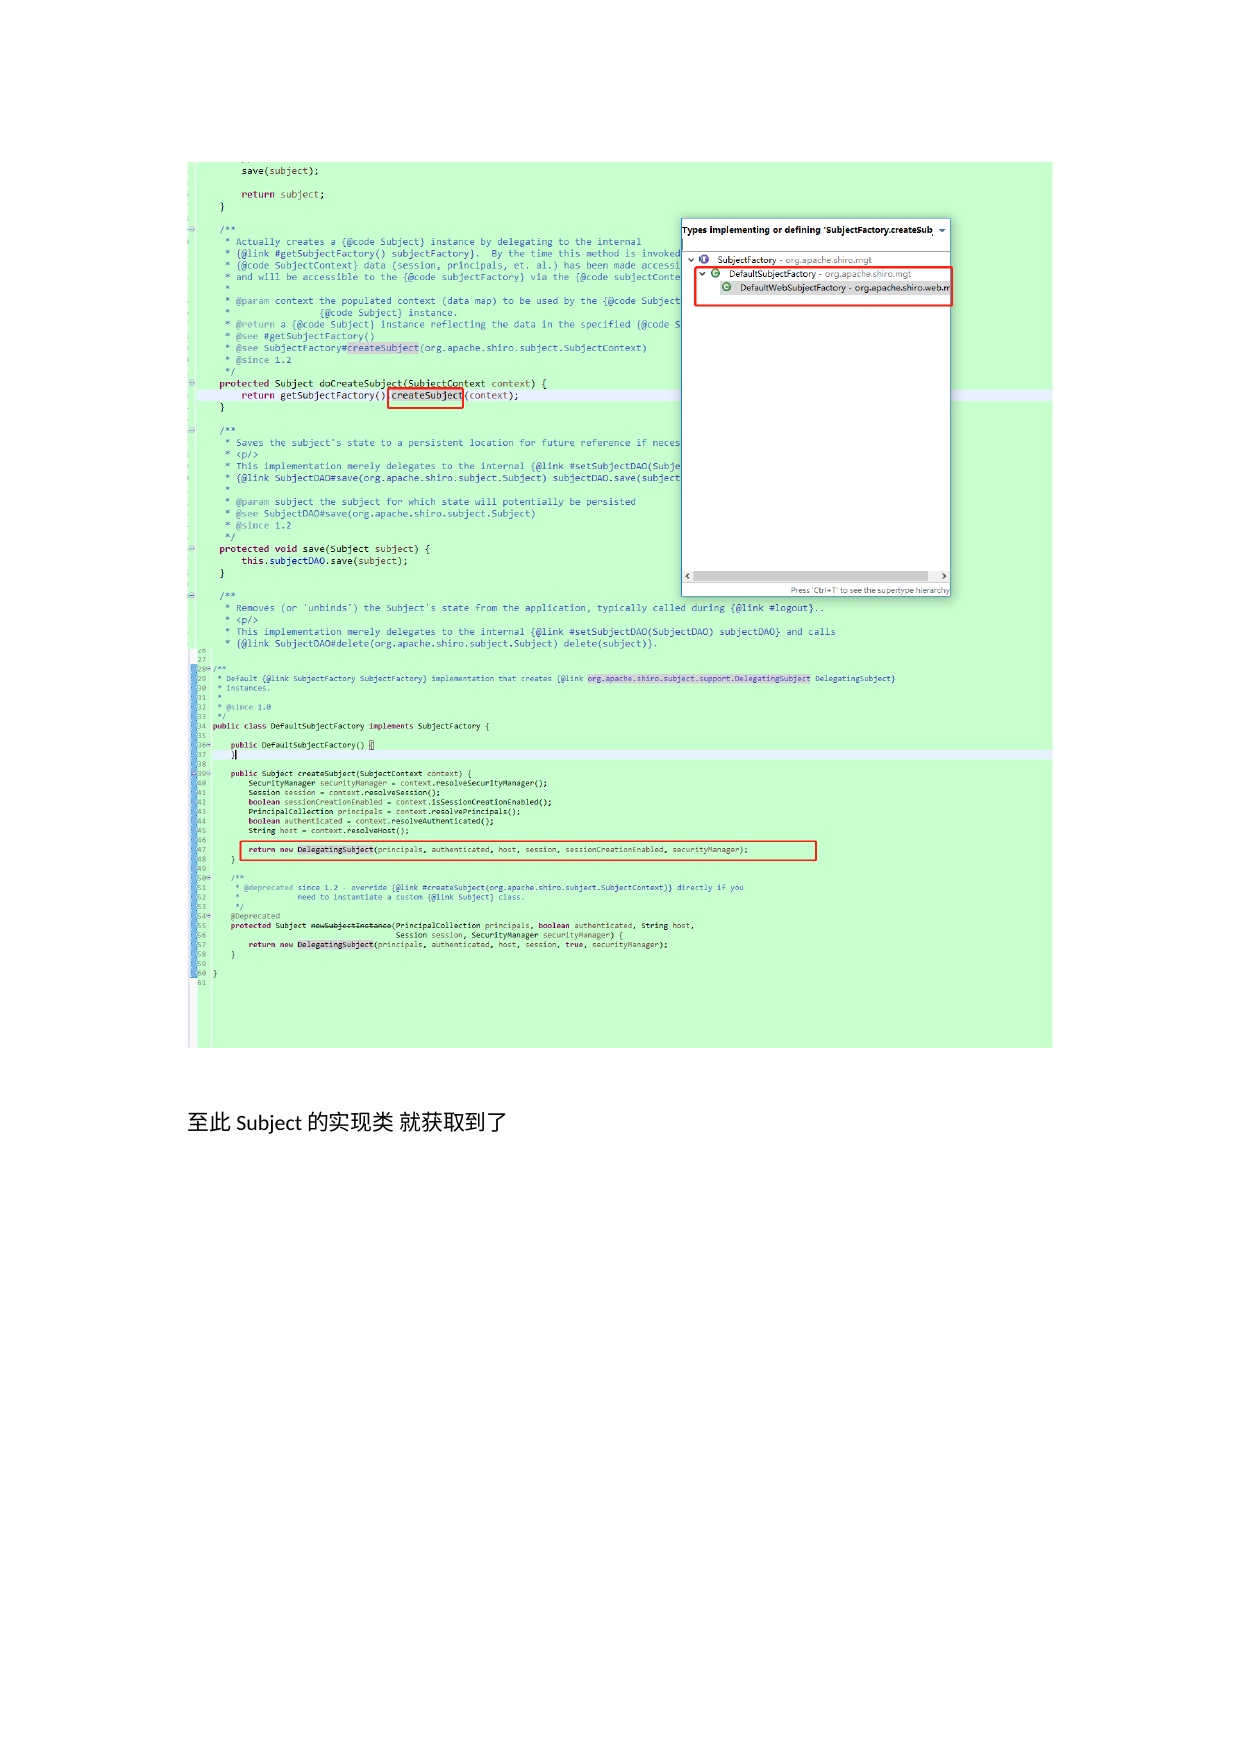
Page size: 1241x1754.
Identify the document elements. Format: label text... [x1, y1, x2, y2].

text 至此 Subject 的实现类 就获取到了 [187, 1104, 1053, 1137]
picture [187, 162, 1053, 1048]
